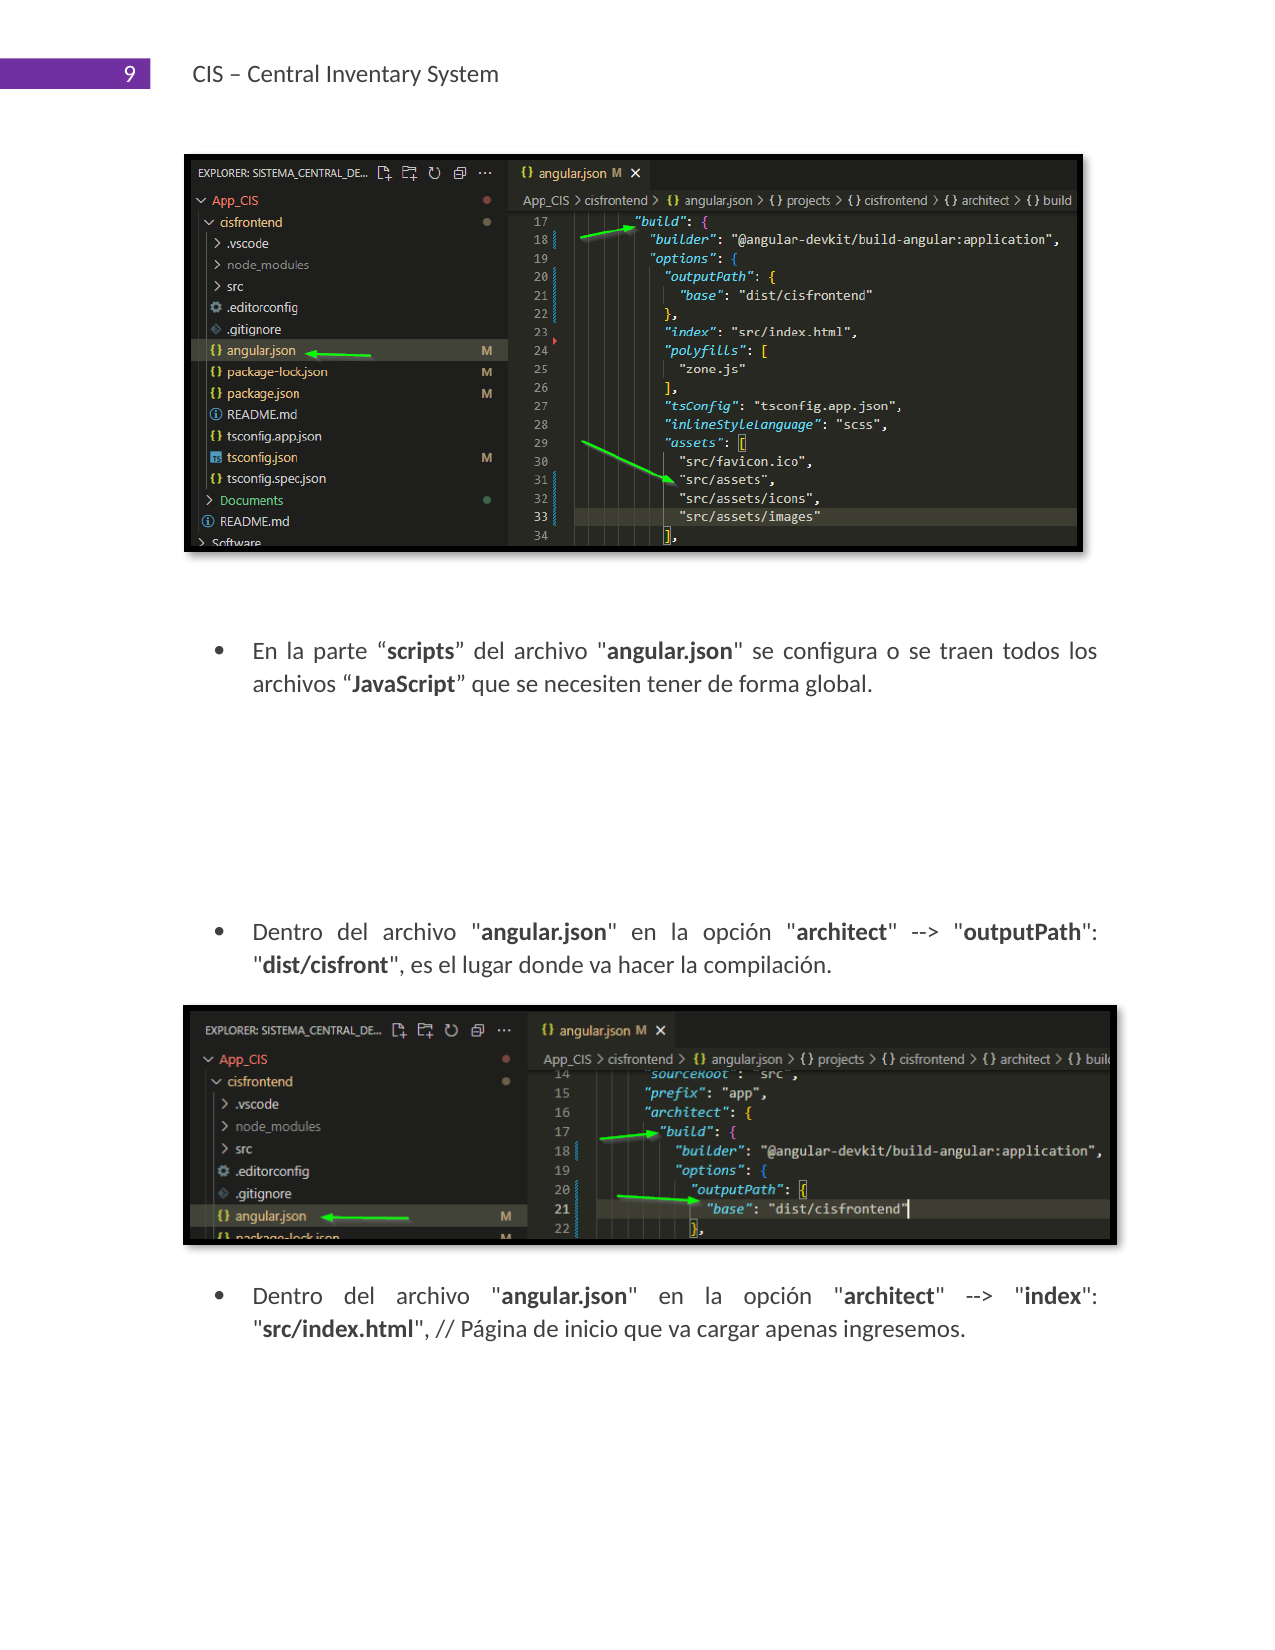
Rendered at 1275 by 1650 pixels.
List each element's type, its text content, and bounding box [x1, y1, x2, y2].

list Dentro del archivo "angular.json" en la opción "architect" --> "index": "src/index.html", // Página de inicio que va cargar apenas ingresemos. [215, 1280, 1098, 1343]
picture [190, 1011, 1110, 1239]
list Dentro del archivo "angular.json" en la opción "architect" --> "outputPath": "dist/cisfront", es el lugar donde va hacer la compilación. [215, 916, 1098, 979]
picture [191, 160, 1077, 546]
list En la parte “scripts” del archivo "angular.json" se configura o se traen todos los archivos “JavaScript” que se necesiten tener de forma global. [215, 635, 1098, 698]
